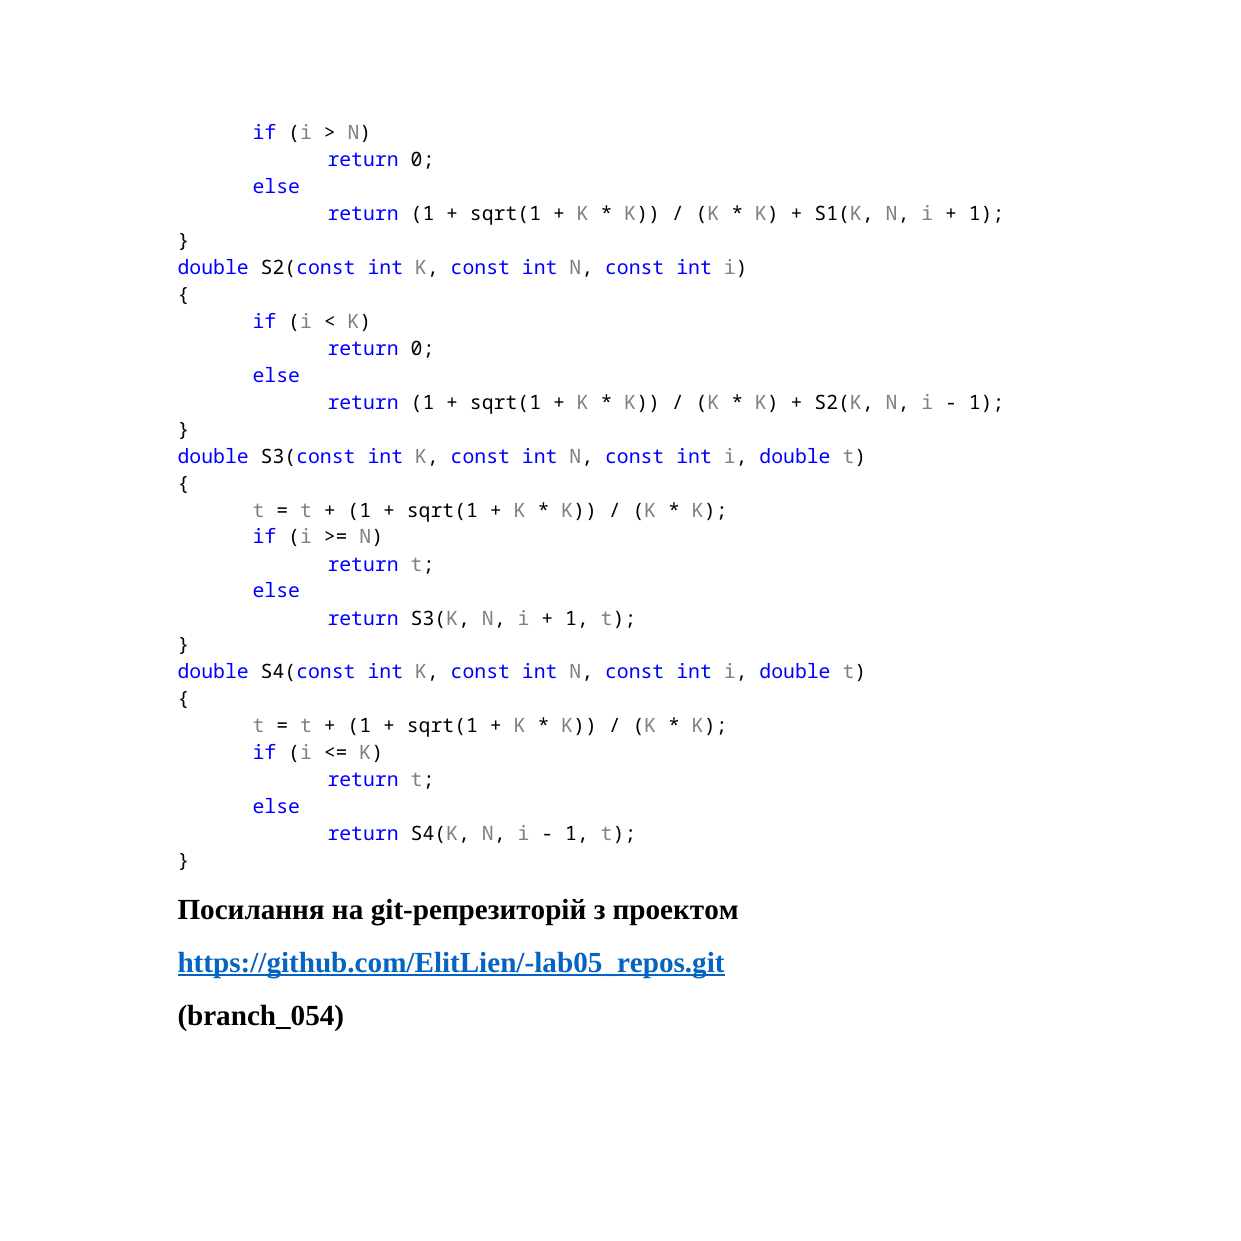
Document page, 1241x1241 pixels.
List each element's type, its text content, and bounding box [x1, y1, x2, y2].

text double S3(const int K, const int N, const int i, double t) [177, 442, 1152, 469]
text Посилання на git-репрезиторій з проектом [177, 892, 1152, 926]
text else [177, 793, 1152, 819]
text return (1 + sqrt(1 + K * K)) / (K * K) + S2(K, N, i - 1); [177, 388, 1152, 415]
text https://github.com/ElitLien/-lab05_repos.git [177, 945, 1152, 979]
text (branch_054) [177, 998, 1152, 1031]
text if (i >= N) [177, 523, 1152, 550]
text return t; [177, 550, 1152, 577]
text } [177, 847, 1152, 873]
text t = t + (1 + sqrt(1 + K * K)) / (K * K); [177, 712, 1152, 739]
text { [177, 469, 1152, 496]
text return S3(K, N, i + 1, t); [177, 604, 1152, 631]
text double S4(const int K, const int N, const int i, double t) [177, 658, 1152, 685]
text if (i < K) [177, 307, 1152, 334]
text return S4(K, N, i - 1, t); [177, 819, 1152, 847]
text { [177, 280, 1152, 307]
text { [177, 685, 1152, 712]
text return 0; [177, 145, 1152, 172]
text return 0; [177, 334, 1152, 361]
text t = t + (1 + sqrt(1 + K * K)) / (K * K); [177, 496, 1152, 523]
text else [177, 172, 1152, 199]
text return (1 + sqrt(1 + K * K)) / (K * K) + S1(K, N, i + 1); [177, 199, 1152, 226]
text if (i <= K) [177, 739, 1152, 766]
text } [177, 226, 1152, 253]
text } [177, 415, 1152, 442]
text if (i > N) [177, 118, 1152, 145]
text else [177, 577, 1152, 604]
text else [177, 361, 1152, 388]
text double S2(const int K, const int N, const int i) [177, 253, 1152, 280]
text } [177, 631, 1152, 658]
text return t; [177, 766, 1152, 793]
